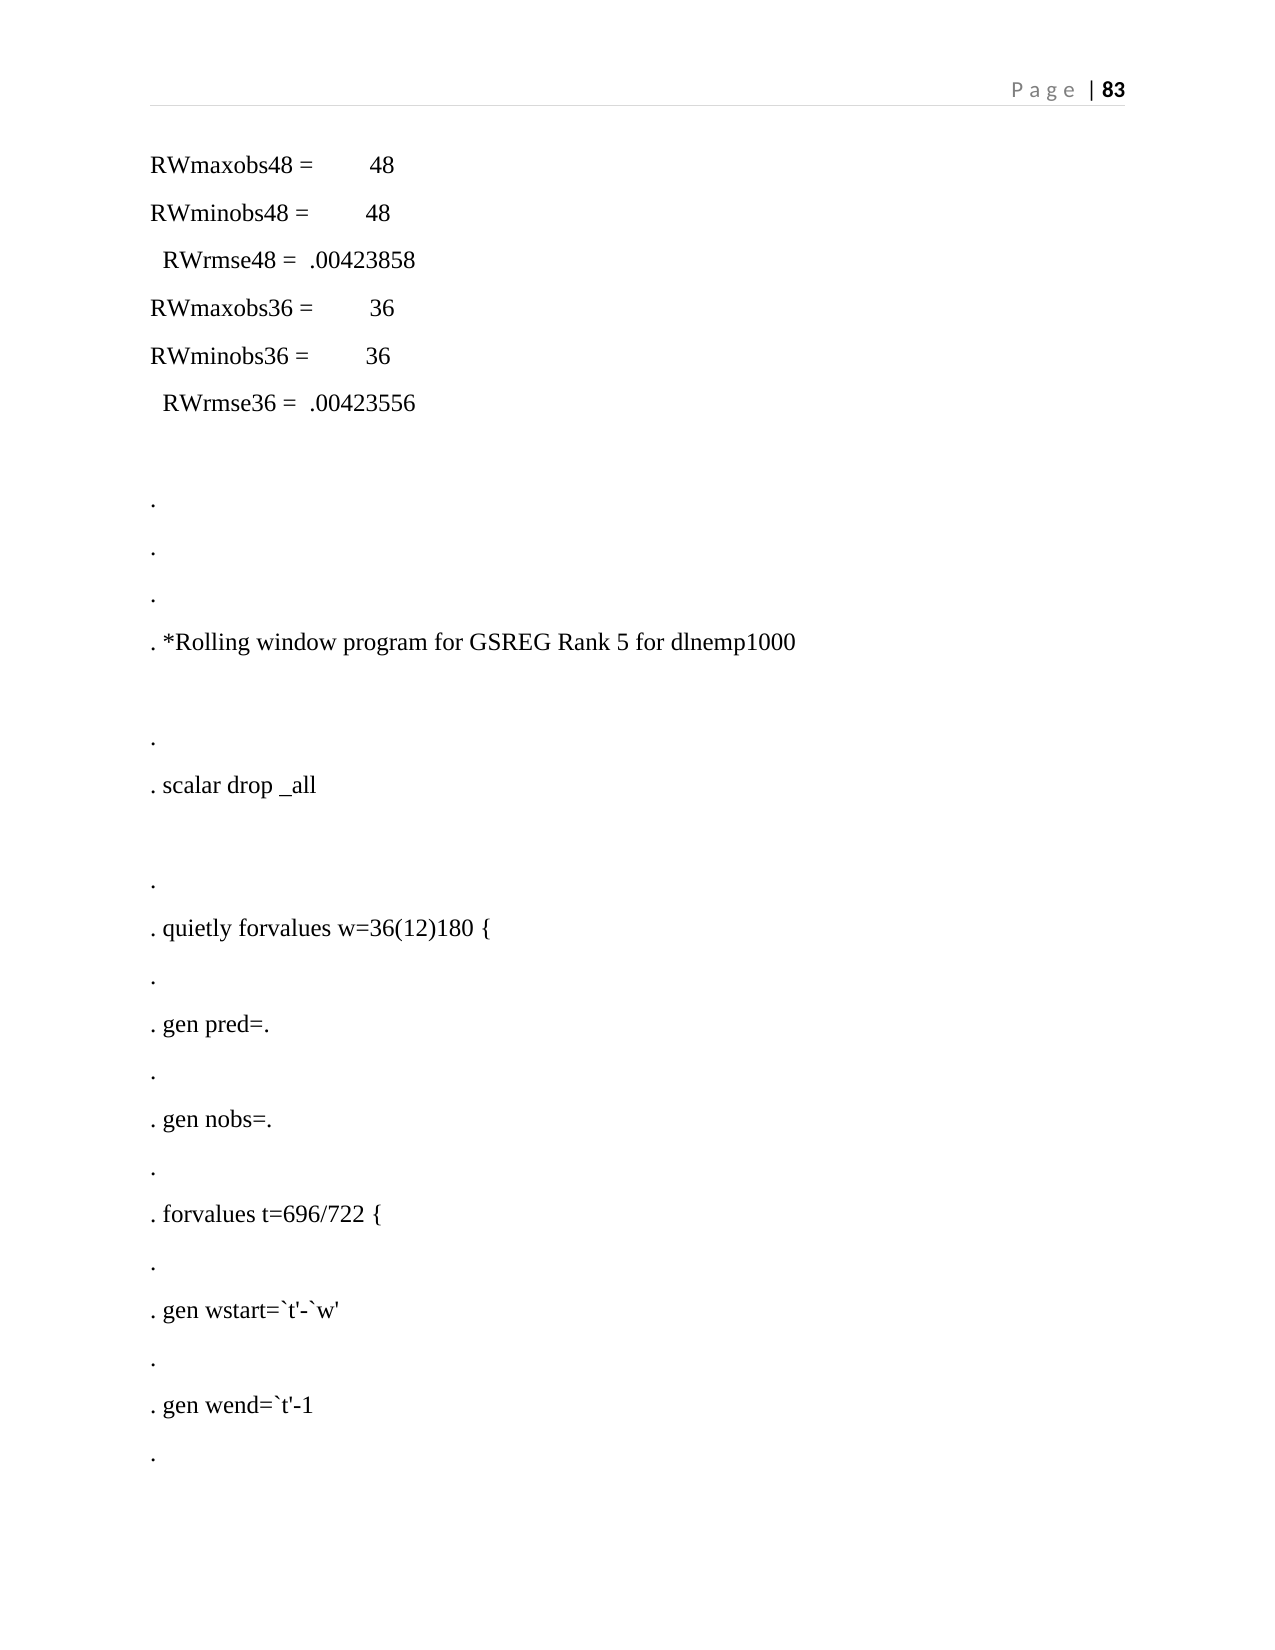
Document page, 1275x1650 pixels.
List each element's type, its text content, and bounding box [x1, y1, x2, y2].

text . [150, 1438, 1125, 1467]
text . [150, 961, 1125, 990]
text . [150, 484, 1125, 513]
text . [150, 532, 1125, 560]
text . [150, 1247, 1125, 1276]
text . *Rolling window program for GSREG Rank 5 for dlnemp1000 [150, 627, 1125, 656]
text RWminobs36 = 36 [150, 341, 1125, 369]
text . [150, 1152, 1125, 1181]
text . gen wend=`t'-1 [150, 1390, 1125, 1419]
text . scalar drop _all [150, 770, 1125, 799]
text . gen pred=. [150, 1009, 1125, 1037]
text RWmaxobs36 = 36 [150, 293, 1125, 322]
text . gen wstart=`t'-`w' [150, 1295, 1125, 1324]
text RWrmse36 = .00423556 [150, 388, 1125, 417]
text . [150, 1343, 1125, 1371]
text RWmaxobs48 = 48 [150, 150, 1125, 179]
text . quietly forvalues w=36(12)180 { [150, 913, 1125, 942]
text . [150, 579, 1125, 608]
text RWminobs48 = 48 [150, 198, 1125, 226]
text RWrmse48 = .00423858 [150, 245, 1125, 274]
text . gen nobs=. [150, 1104, 1125, 1133]
text . forvalues t=696/722 { [150, 1199, 1125, 1228]
text . [150, 722, 1125, 751]
text . [150, 1056, 1125, 1085]
text . [150, 866, 1125, 894]
